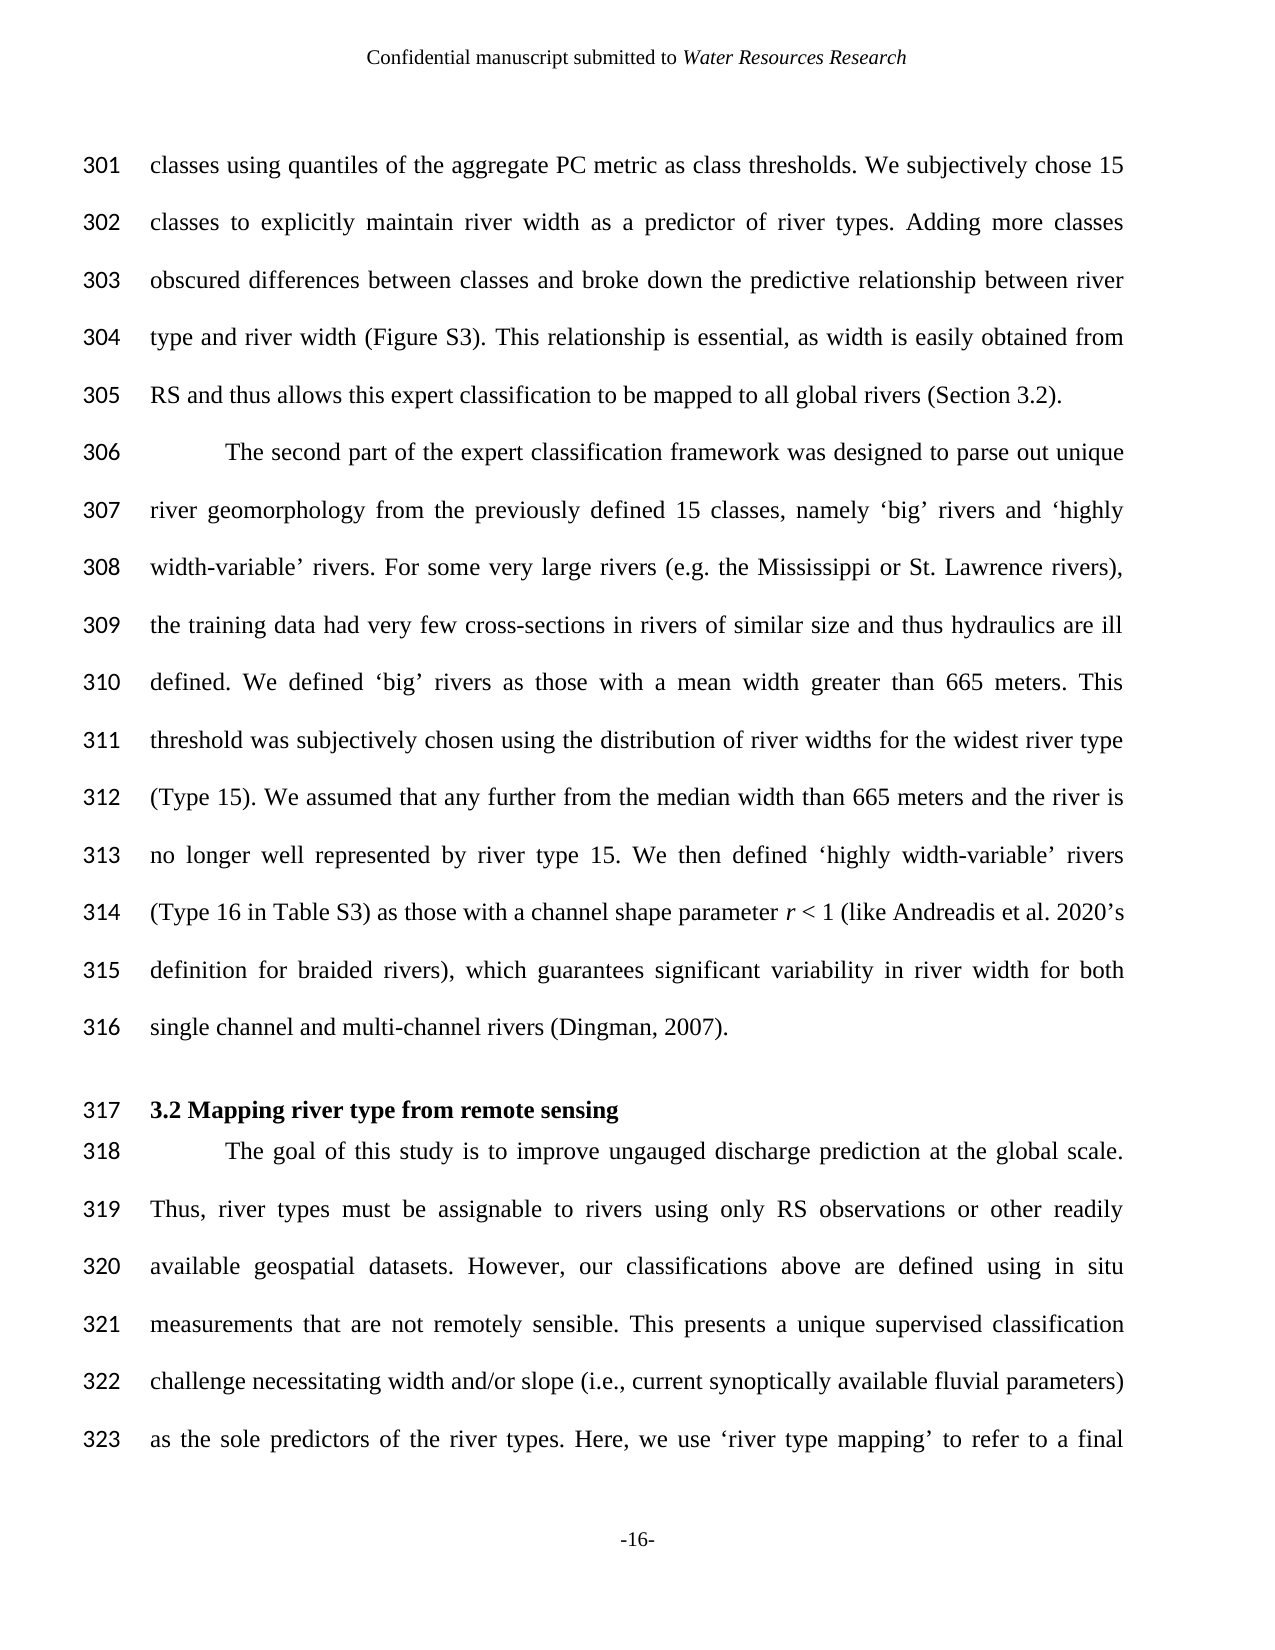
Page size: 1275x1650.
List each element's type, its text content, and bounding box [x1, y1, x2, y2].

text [150, 150, 1125, 409]
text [150, 1136, 1125, 1452]
subtitle 3.2 Mapping river type from remote sensing [150, 1095, 1125, 1124]
text The second part of the expert classification framework was designed to parse out unique river geomorphology from the previously defined 15 classes, namely ‘big’ rivers and ‘highly width-variable’ rivers. For some very large rivers (e.g. the Mississippi or St. Lawrence rivers), the training data had very few cross-sections in rivers of similar size and thus hydraulics are ill defined. We defined ‘big’ rivers as those with a mean width greater than 665 meters. This threshold was subjectively chosen using the distribution of river widths for the widest river type (Type 15). We assumed that any further from the median width than 665 meters and the river is no longer well represented by river type 15. We then defined ‘highly width-variable’ rivers (Type 16 in Table S3) as those with a channel shape parameter r < 1 (like Andreadis et al. 2020’s definition for braided rivers), which guarantees significant variability in river width for both single channel and multi-channel rivers (Dingman, 2007). [150, 437, 1125, 1041]
